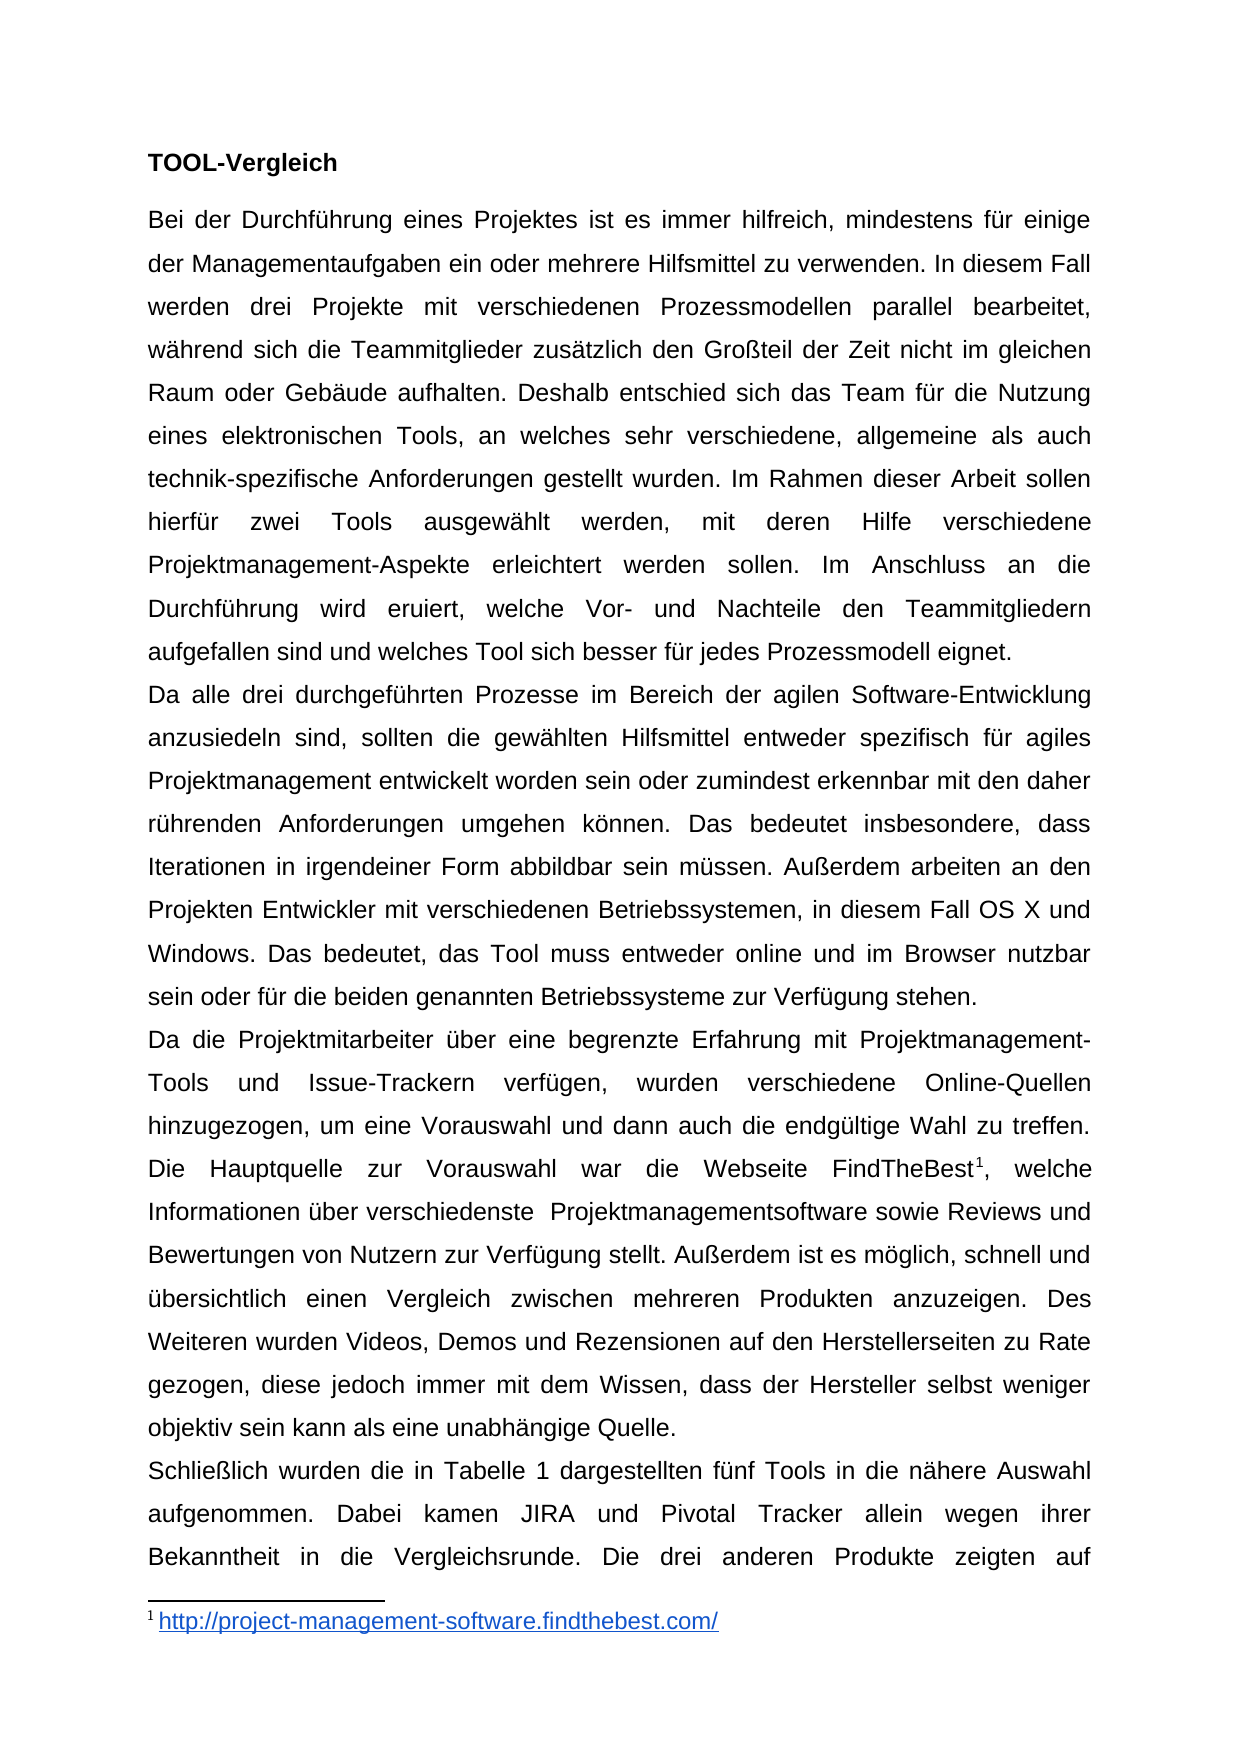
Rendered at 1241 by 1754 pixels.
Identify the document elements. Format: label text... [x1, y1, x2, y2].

text Da alle drei durchgeführten Prozesse im Bereich der agilen Software-Entwicklung anzusiedeln sind, sollten die gewählten Hilfsmittel entweder spezifisch für agiles Projektmanagement entwickelt worden sein oder zumindest erkennbar mit den daher rührenden Anforderungen umgehen können. Das bedeutet insbesondere, dass Iterationen in irgendeiner Form abbildbar sein müssen. Außerdem arbeiten an den Projekten Entwickler mit verschiedenen Betriebssystemen, in diesem Fall OS X und Windows. Das bedeutet, das Tool muss entweder online und im Browser nutzbar sein oder für die beiden genannten Betriebssysteme zur Verfügung stehen. [148, 680, 1093, 1011]
text Da die Projektmitarbeiter über eine begrenzte Erfahrung mit Projektmanagement-Tools und Issue-Trackern verfügen, wurden verschiedene Online-Quellen hinzugezogen, um eine Vorauswahl und dann auch die endgültige Wahl zu treffen. Die Hauptquelle zur Vorauswahl war die Webseite FindTheBest, welche Informationen über verschiedenste Projektmanagementsoftware sowie Reviews und Bewertungen von Nutzern zur Verfügung stellt. Außerdem ist es möglich, schnell und übersichtlich einen Vergleich zwischen mehreren Produkten anzuzeigen. Des Weiteren wurden Videos, Demos und Rezensionen auf den Herstellerseiten zu Rate gezogen, diese jedoch immer mit dem Wissen, dass der Hersteller selbst weniger objektiv sein kann als eine unabhängige Quelle. [148, 1025, 1093, 1442]
subtitle TOOL-Vergleich [148, 148, 1093, 176]
text Bei der Durchführung eines Projektes ist es immer hilfreich, mindestens für einige der Managementaufgaben ein oder mehrere Hilfsmittel zu verwenden. In diesem Fall werden drei Projekte mit verschiedenen Prozessmodellen parallel bearbeitet, während sich die Teammitglieder zusätzlich den Großteil der Zeit nicht im gleichen Raum oder Gebäude aufhalten. Deshalb entschied sich das Team für die Nutzung eines elektronischen Tools, an welches sehr verschiedene, allgemeine als auch technik-spezifische Anforderungen gestellt wurden. Im Rahmen dieser Arbeit sollen hierfür zwei Tools ausgewählt werden, mit deren Hilfe verschiedene Projektmanagement-Aspekte erleichtert werden sollen. Im Anschluss an die Durchführung wird eruiert, welche Vor- und Nachteile den Teammitgliedern aufgefallen sind und welches Tool sich besser für jedes Prozessmodell eignet. [148, 206, 1093, 666]
